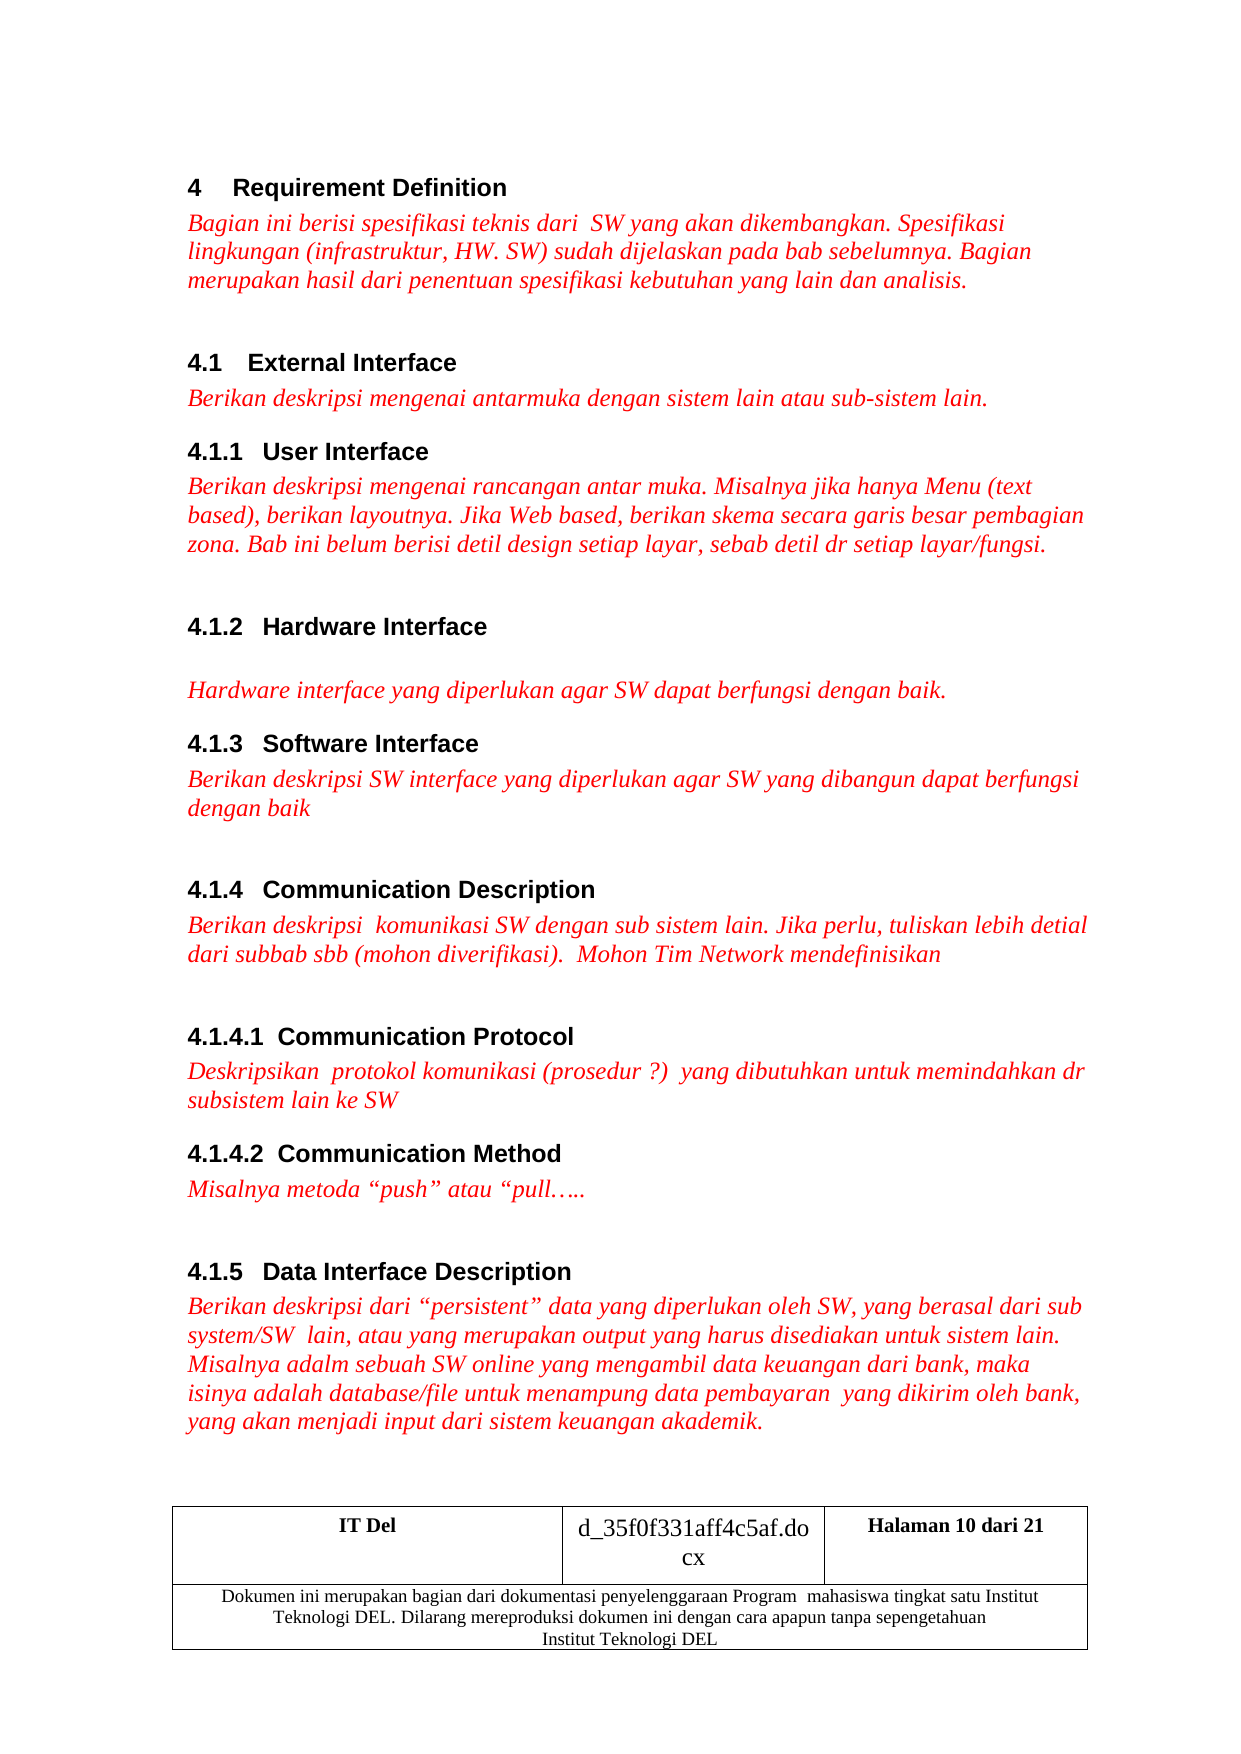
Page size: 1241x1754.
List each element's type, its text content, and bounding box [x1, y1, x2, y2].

subtitle Requirement Definition [187, 173, 1092, 201]
subtitle Software Interface [187, 729, 1092, 758]
text Berikan deskripsi komunikasi SW dengan sub sistem lain. Jika perlu, tuliskan lebih detial dari subbab sbb (mohon diverifikasi). Mohon Tim Network mendefinisikan [187, 910, 1092, 968]
text Berikan deskripsi mengenai antarmuka dengan sistem lain atau sub-sistem lain. [187, 383, 1092, 411]
subtitle Communication Method [187, 1139, 1092, 1168]
text Berikan deskripsi dari “persistent” data yang diperlukan oleh SW, yang berasal dari sub system/SW lain, atau yang merupakan output yang harus disediakan untuk sistem lain. Misalnya adalm sebuah SW online yang mengambil data keuangan dari bank, maka isinya adalah database/file untuk menampung data pembayaran yang dikirim oleh bank, yang akan menjadi input dari sistem keuangan akademik. [187, 1291, 1092, 1435]
text Berikan deskripsi SW interface yang diperlukan agar SW yang dibangun dapat berfungsi dengan baik [187, 764, 1092, 821]
text Deskripsikan protokol komunikasi (prosedur ?) yang dibutuhkan untuk memindahkan dr subsistem lain ke SW [187, 1056, 1092, 1114]
subtitle Communication Protocol [187, 1021, 1092, 1050]
subtitle Communication Description [187, 875, 1092, 904]
text Hardware interface yang diperlukan agar SW dapat berfungsi dengan baik. [187, 675, 1092, 704]
text Bagian ini berisi spesifikasi teknis dari SW yang akan dikembangkan. Spesifikasi lingkungan (infrastruktur, HW. SW) sudah dijelaskan pada bab sebelumnya. Bagian merupakan hasil dari penentuan spesifikasi kebutuhan yang lain dan analisis. [187, 208, 1092, 294]
text Misalnya metoda “push” atau “pull….. [187, 1174, 1092, 1203]
subtitle User Interface [187, 436, 1092, 465]
subtitle Hardware Interface [187, 611, 1092, 640]
subtitle Data Interface Description [187, 1256, 1092, 1285]
subtitle External Interface [187, 348, 1092, 376]
text Berikan deskripsi mengenai rancangan antar muka. Misalnya jika hanya Menu (text based), berikan layoutnya. Jika Web based, berikan skema secara garis besar pembagian zona. Bab ini belum berisi detil design setiap layar, sebab detil dr setiap layar/fungsi. [187, 471, 1092, 558]
